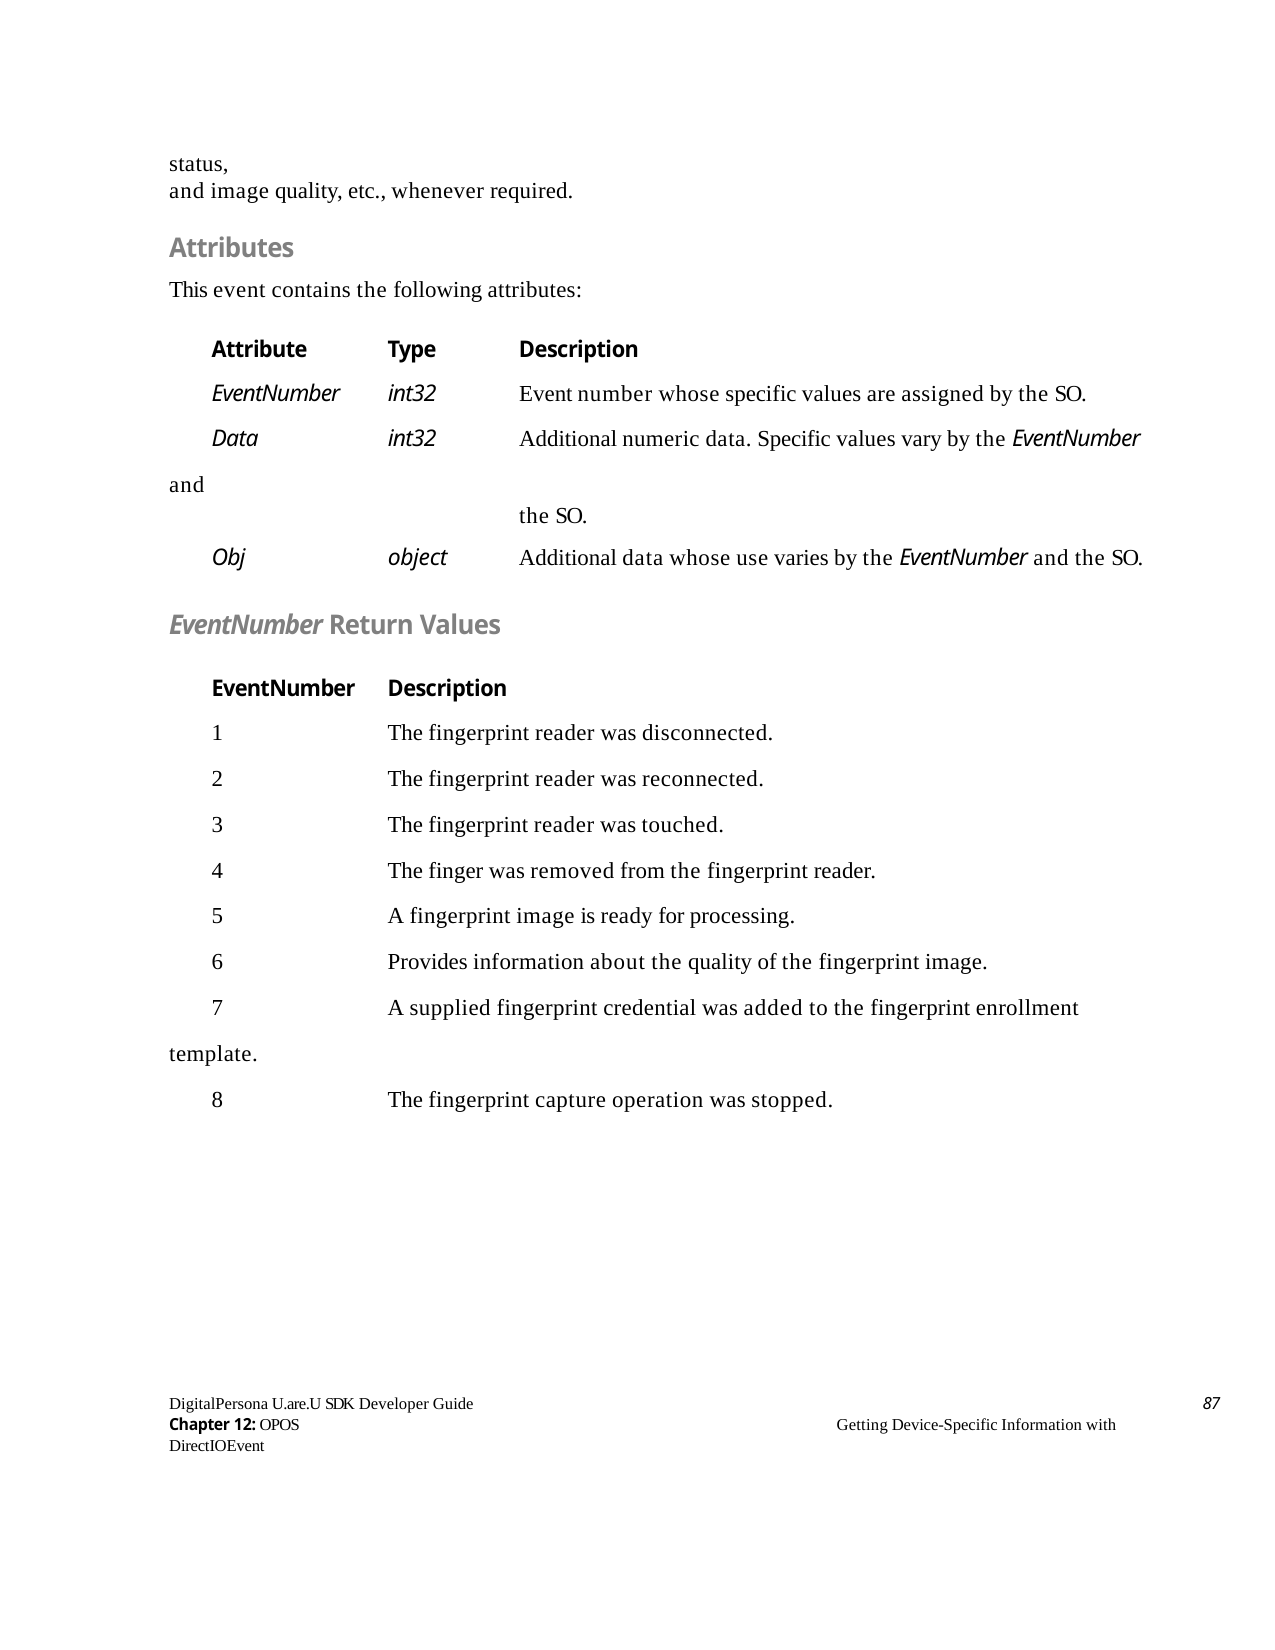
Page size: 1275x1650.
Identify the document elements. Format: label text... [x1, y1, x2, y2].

text EventNumber Return Values [169, 600, 1150, 643]
text EventNumber int32 Event number whose specific values are assigned by the SO. [169, 364, 1150, 410]
text DigitalPersona U.are.U SDK Developer Guide 87 [169, 1397, 1150, 1413]
text 3 The fingerprint reader was touched. [169, 796, 1150, 841]
text Attribute Type Description [169, 331, 1150, 364]
text 6 Provides information about the quality of the fingerprint image. [169, 933, 1150, 979]
text the SO. [169, 502, 1150, 529]
text This event contains the following attributes: [169, 264, 1150, 306]
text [169, 150, 1150, 177]
text Chapter 12: OPOS Getting Device-Specific Information with DirectIOEvent [169, 1413, 1150, 1456]
text Obj object Additional data whose use varies by the EventNumber and the SO. [169, 529, 1150, 575]
text 7 A supplied fingerprint credential was added to the fingerprint enrollment template. [169, 979, 1150, 1070]
text 8 The fingerprint capture operation was stopped. [169, 1070, 1150, 1116]
text 5 A fingerprint image is ready for processing. [169, 887, 1150, 933]
text 1 The fingerprint reader was disconnected. [169, 704, 1150, 750]
text Data int32 Additional numeric data. Specific values vary by the EventNumber and [169, 410, 1150, 502]
text 2 The fingerprint reader was reconnected. [169, 750, 1150, 796]
text EventNumber Description [169, 668, 1150, 704]
text 4 The finger was removed from the fingerprint reader. [169, 841, 1150, 887]
text and image quality, etc., whenever required. [169, 177, 1150, 204]
text Attributes [169, 229, 1150, 264]
